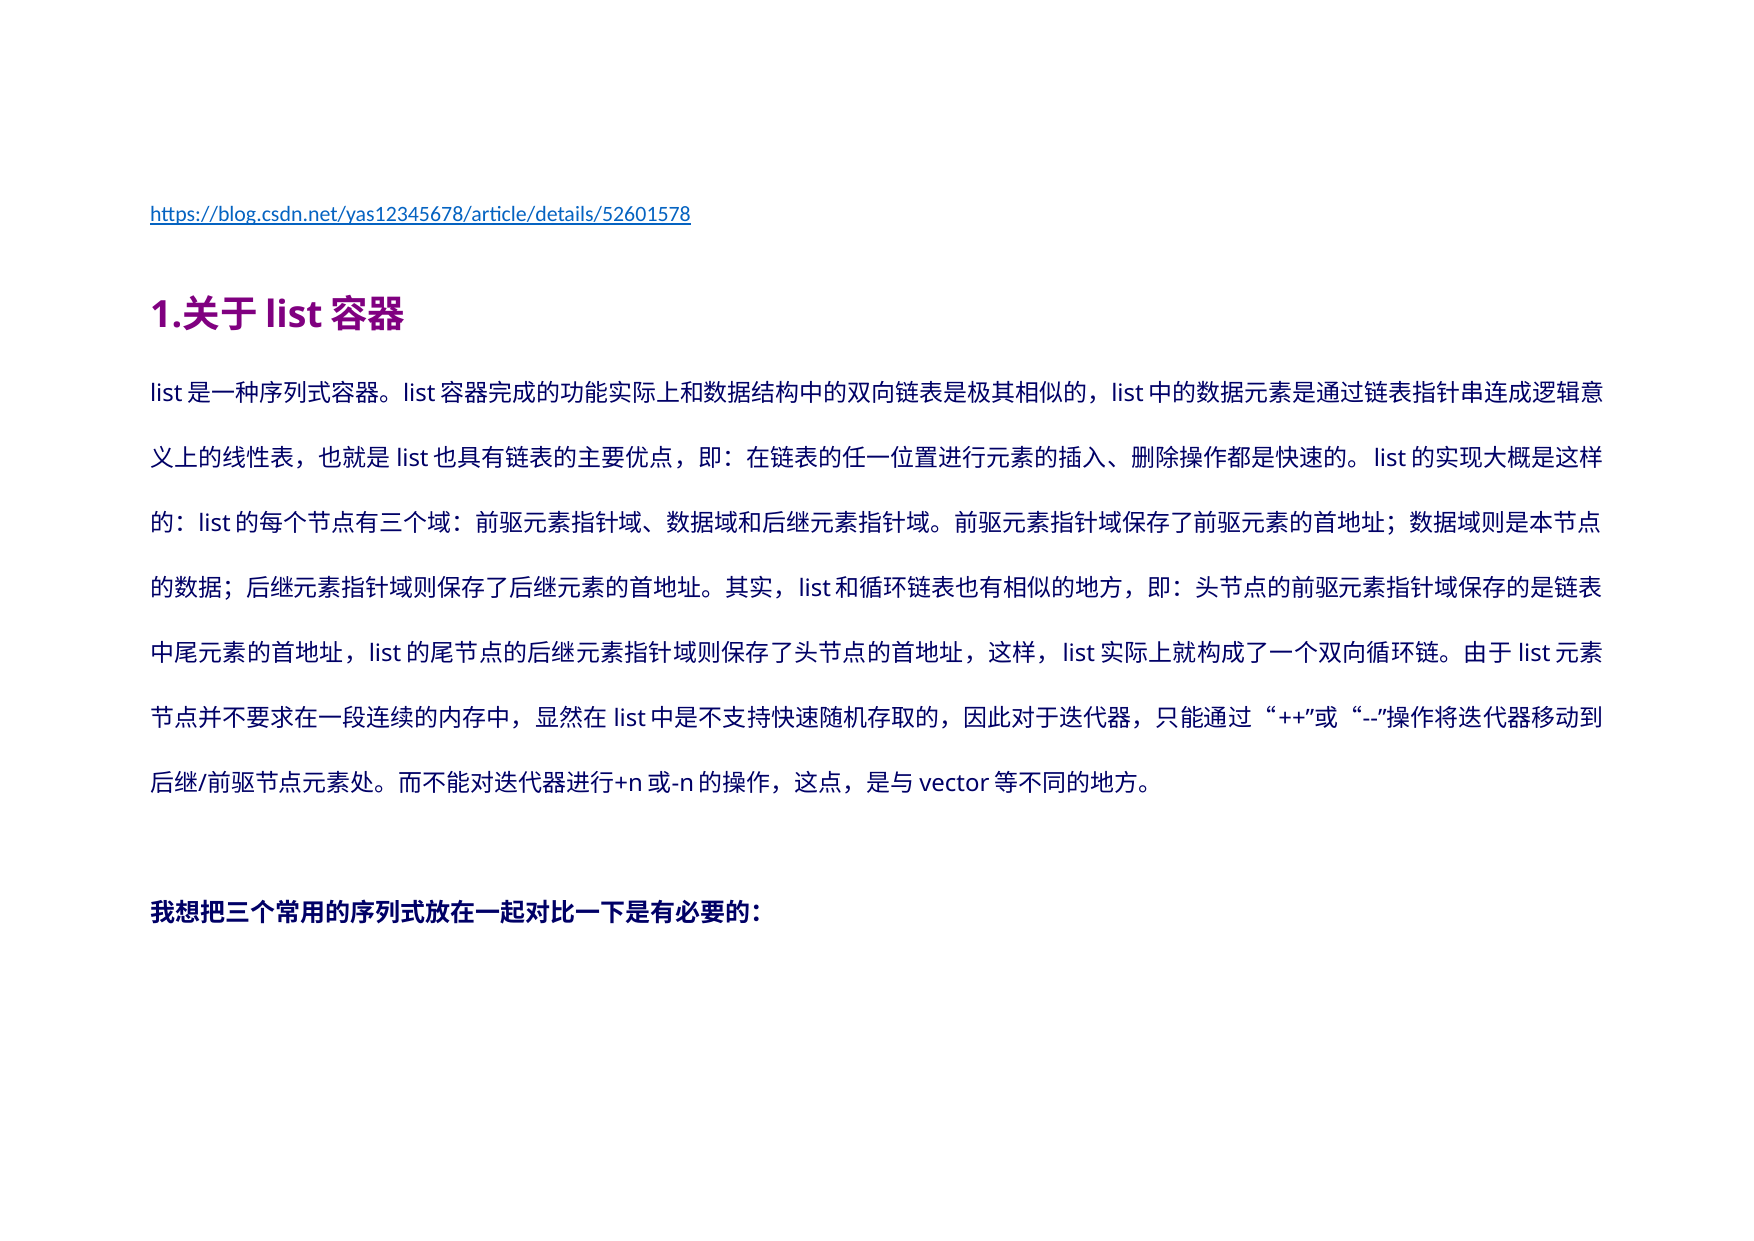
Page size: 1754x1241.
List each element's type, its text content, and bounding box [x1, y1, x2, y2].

text 我想把三个常用的序列式放在一起对比一下是有必要的： [150, 878, 1604, 943]
text https://blog.csdn.net/yas12345678/article/details/52601578 [150, 198, 1604, 230]
text list是一种序列式容器。list容器完成的功能实际上和数据结构中的双向链表是极其相似的，list中的数据元素是通过链表指针串连成逻辑意义上的线性表，也就是list也具有链表的主要优点，即：在链表的任一位置进行元素的插入、删除操作都是快速的。list的实现大概是这样的：list的每个节点有三个域：前驱元素指针域、数据域和后继元素指针域。前驱元素指针域保存了前驱元素的首地址；数据域则是本节点的数据；后继元素指针域则保存了后继元素的首地址。其实，list和循环链表也有相似的地方，即：头节点的前驱元素指针域保存的是链表中尾元素的首地址，list的尾节点的后继元素指针域则保存了头节点的首地址，这样，list实际上就构成了一个双向循环链。由于list元素节点并不要求在一段连续的内存中，显然在list中是不支持快速随机存取的，因此对于迭代器，只能通过“++”或“--”操作将迭代器移动到后继/前驱节点元素处。而不能对迭代器进行+n或-n的操作，这点，是与vector等不同的地方。 [150, 359, 1604, 814]
text 1.关于list容器 [150, 278, 1604, 343]
